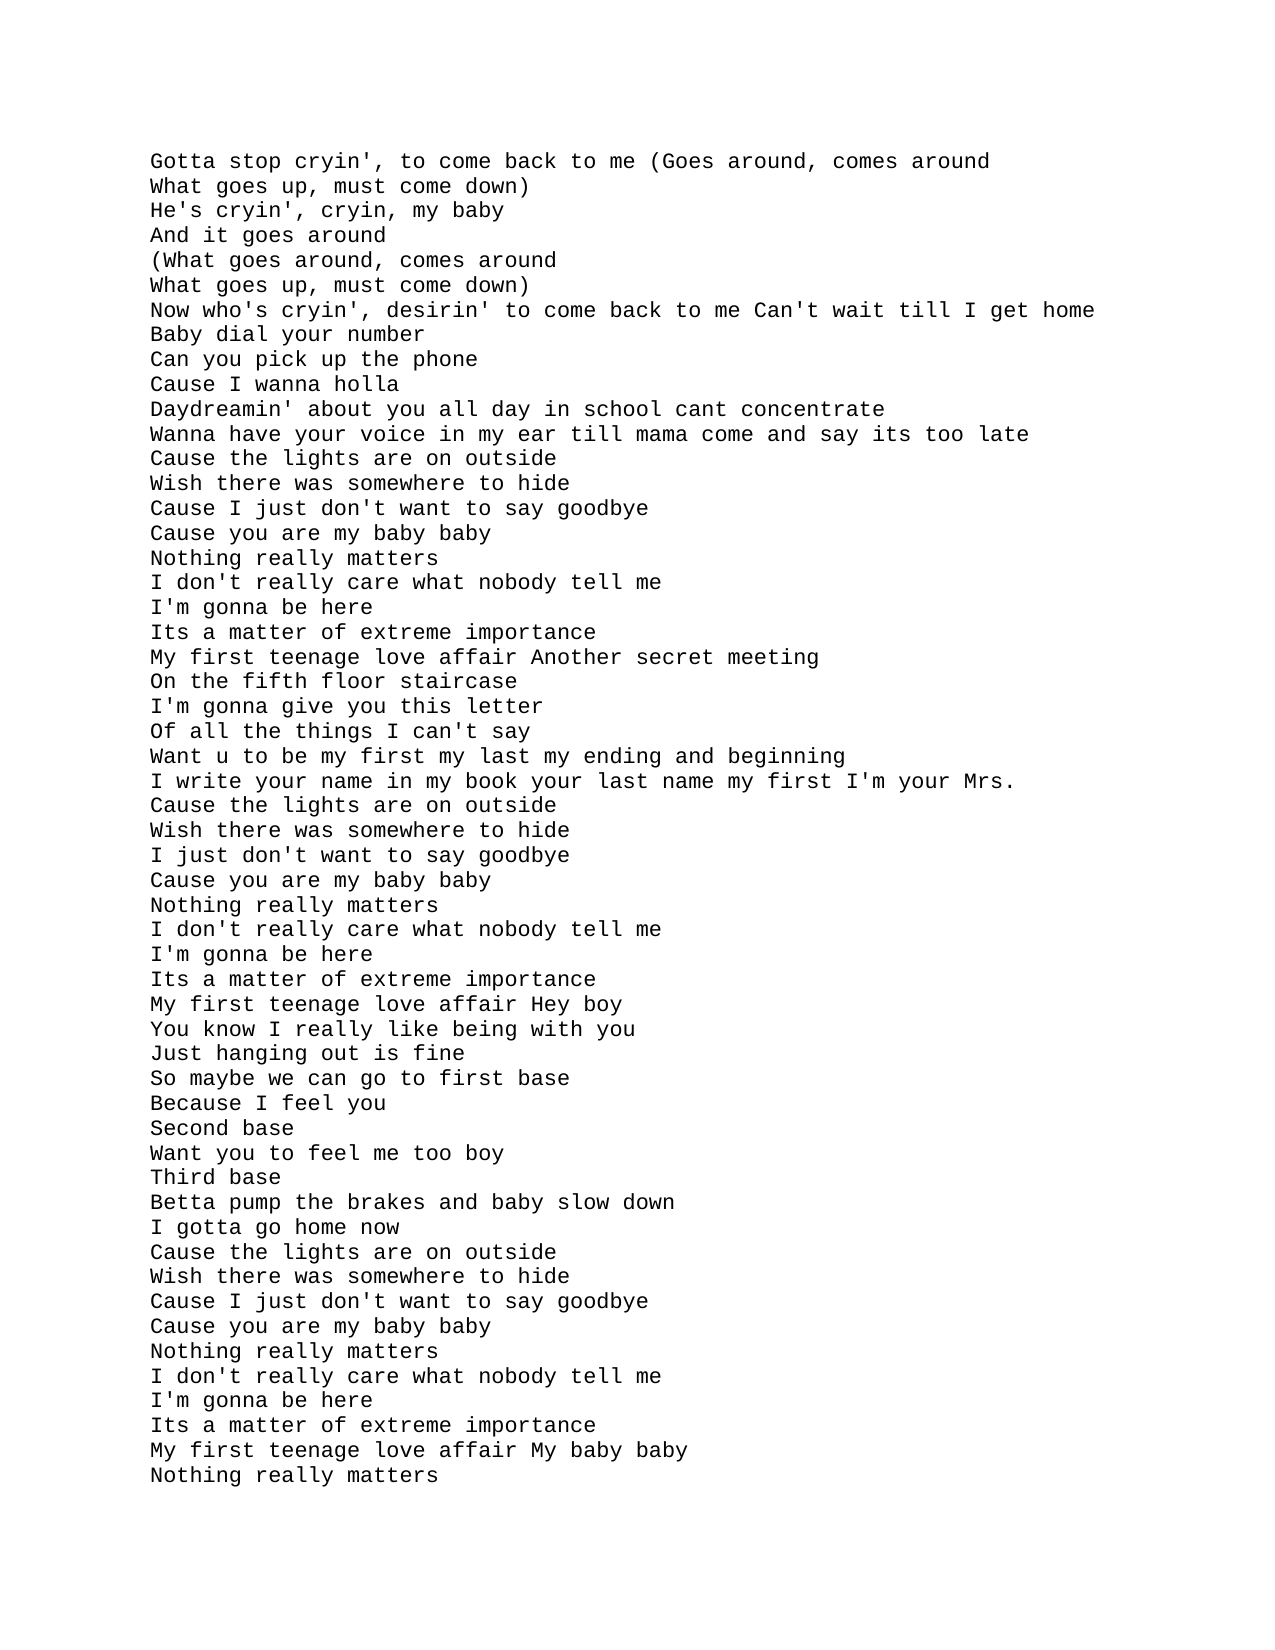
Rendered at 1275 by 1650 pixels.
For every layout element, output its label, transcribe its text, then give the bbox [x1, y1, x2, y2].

text I don't really care what nobody tell me [150, 918, 1125, 943]
text Nothing really matters [150, 547, 1125, 571]
text Cause the lights are on outside [150, 794, 1125, 819]
text Third base [150, 1166, 1125, 1191]
text Wish there was somewhere to hide [150, 819, 1125, 844]
text On the fifth floor staircase [150, 671, 1125, 695]
text (What goes around, comes around [150, 249, 1125, 274]
text Wanna have your voice in my ear till mama come and say its too late [150, 423, 1125, 447]
text What goes up, must come down) [150, 175, 1125, 199]
text Cause the lights are on outside [150, 447, 1125, 472]
text Gotta stop cryin', to come back to me (Goes around, comes around [150, 150, 1125, 175]
text My first teenage love affair Another secret meeting [150, 646, 1125, 671]
text Nothing really matters [150, 894, 1125, 918]
text Cause the lights are on outside [150, 1241, 1125, 1266]
text I write your name in my book your last name my first I'm your Mrs. [150, 770, 1125, 794]
text My first teenage love affair Hey boy [150, 993, 1125, 1018]
text Daydreamin' about you all day in school cant concentrate [150, 398, 1125, 423]
text I'm gonna give you this letter [150, 695, 1125, 720]
text I just don't want to say goodbye [150, 844, 1125, 869]
text And it goes around [150, 224, 1125, 249]
text I don't really care what nobody tell me [150, 571, 1125, 596]
text Baby dial your number [150, 323, 1125, 348]
text Wish there was somewhere to hide [150, 472, 1125, 497]
text So maybe we can go to first base [150, 1067, 1125, 1092]
text My first teenage love affair My baby baby [150, 1439, 1125, 1464]
text I don't really care what nobody tell me [150, 1365, 1125, 1389]
text Of all the things I can't say [150, 720, 1125, 745]
text I gotta go home now [150, 1216, 1125, 1241]
text Its a matter of extreme importance [150, 1414, 1125, 1439]
text Want you to feel me too boy [150, 1142, 1125, 1166]
text What goes up, must come down) [150, 274, 1125, 299]
text I'm gonna be here [150, 596, 1125, 621]
text Nothing really matters [150, 1464, 1125, 1489]
text Nothing really matters [150, 1340, 1125, 1365]
text Its a matter of extreme importance [150, 968, 1125, 993]
text Cause I just don't want to say goodbye [150, 1290, 1125, 1315]
text Cause you are my baby baby [150, 869, 1125, 894]
text Cause you are my baby baby [150, 1315, 1125, 1340]
text He's cryin', cryin, my baby [150, 199, 1125, 224]
text Just hanging out is fine [150, 1042, 1125, 1067]
text I'm gonna be here [150, 1389, 1125, 1414]
text Can you pick up the phone [150, 348, 1125, 373]
text Cause I wanna holla [150, 373, 1125, 398]
text You know I really like being with you [150, 1018, 1125, 1042]
text Wish there was somewhere to hide [150, 1266, 1125, 1290]
text Because I feel you [150, 1092, 1125, 1117]
text Cause I just don't want to say goodbye [150, 497, 1125, 522]
text Want u to be my first my last my ending and beginning [150, 745, 1125, 770]
text Betta pump the brakes and baby slow down [150, 1191, 1125, 1216]
text I'm gonna be here [150, 943, 1125, 968]
text Second base [150, 1117, 1125, 1142]
text Its a matter of extreme importance [150, 621, 1125, 646]
text Now who's cryin', desirin' to come back to me Can't wait till I get home [150, 299, 1125, 323]
text Cause you are my baby baby [150, 522, 1125, 547]
